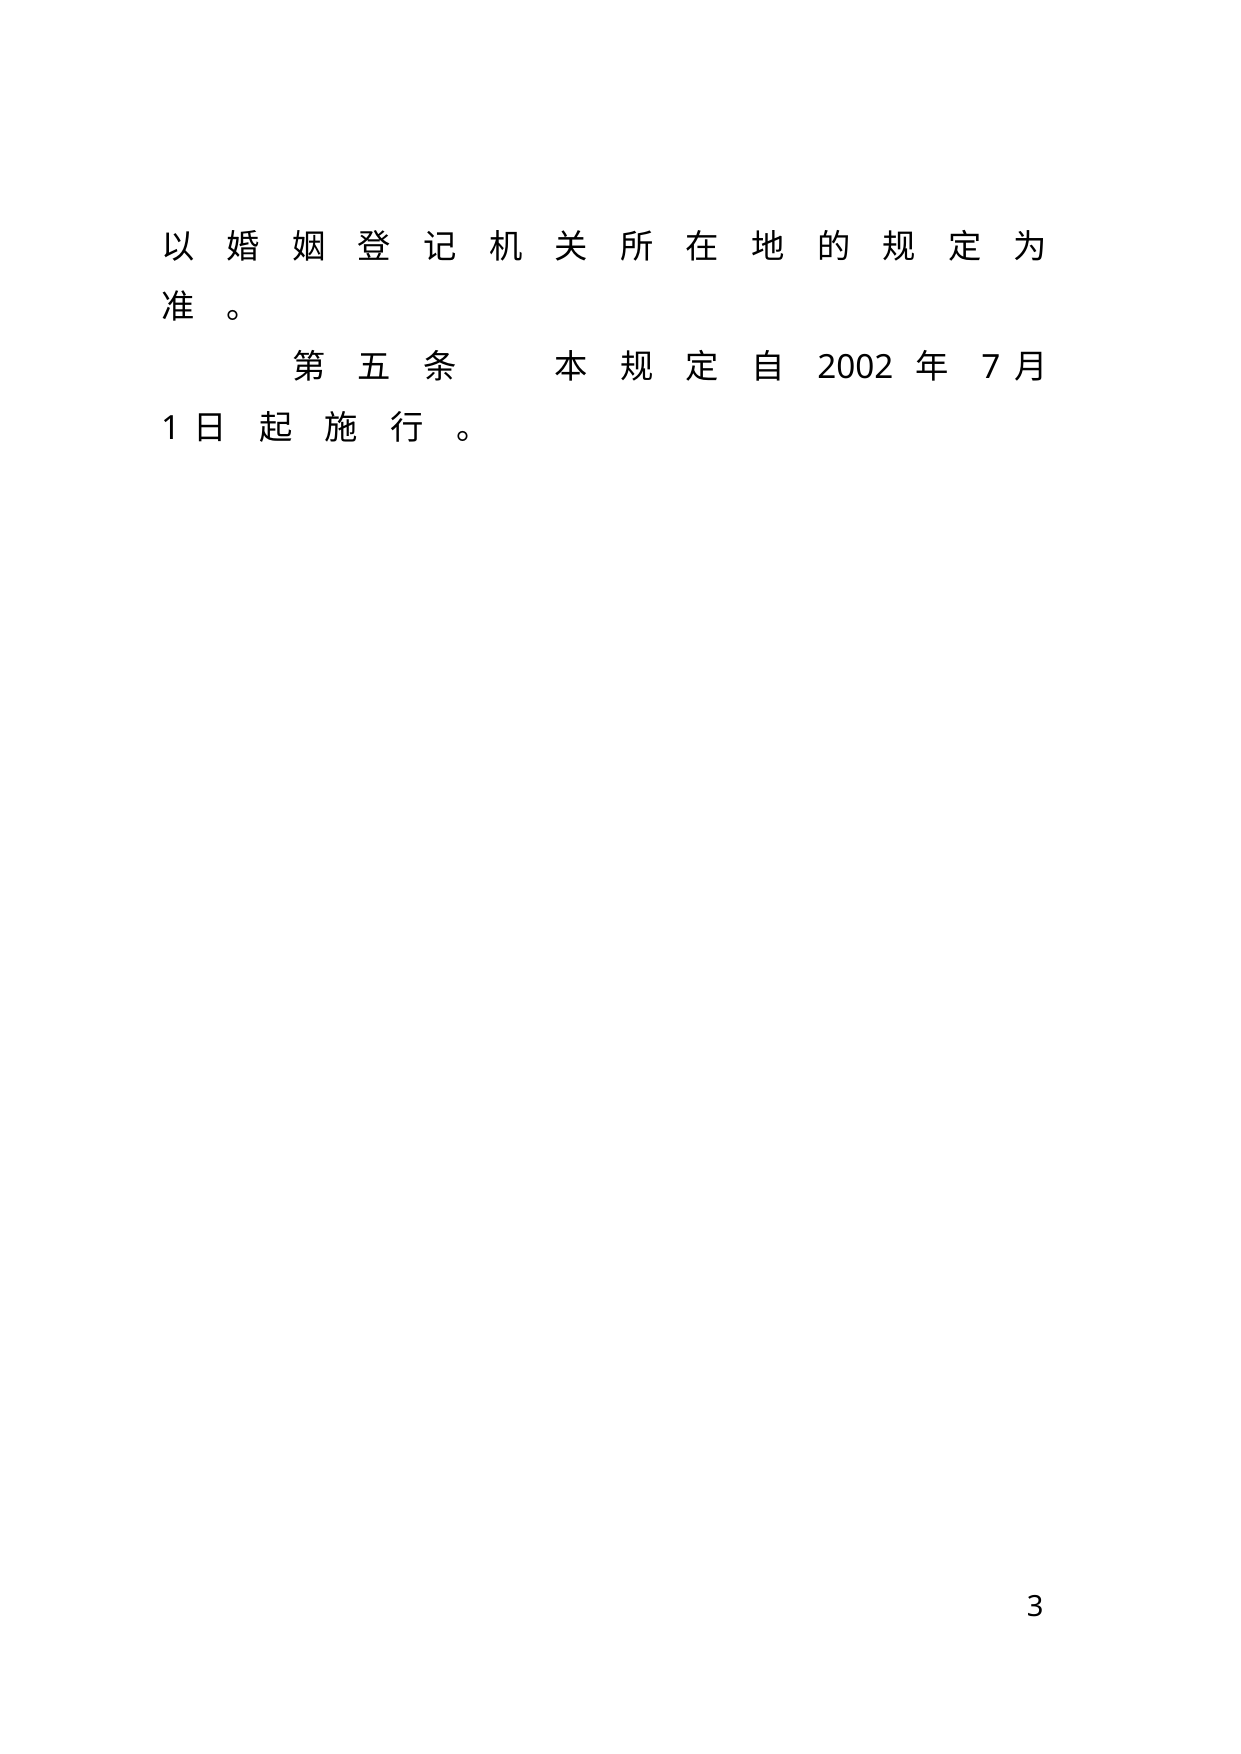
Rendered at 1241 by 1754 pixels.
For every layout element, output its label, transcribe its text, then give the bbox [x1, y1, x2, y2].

text 第五条 本规定自2002年7月1日起施行。 [161, 334, 1079, 455]
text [161, 213, 1079, 334]
